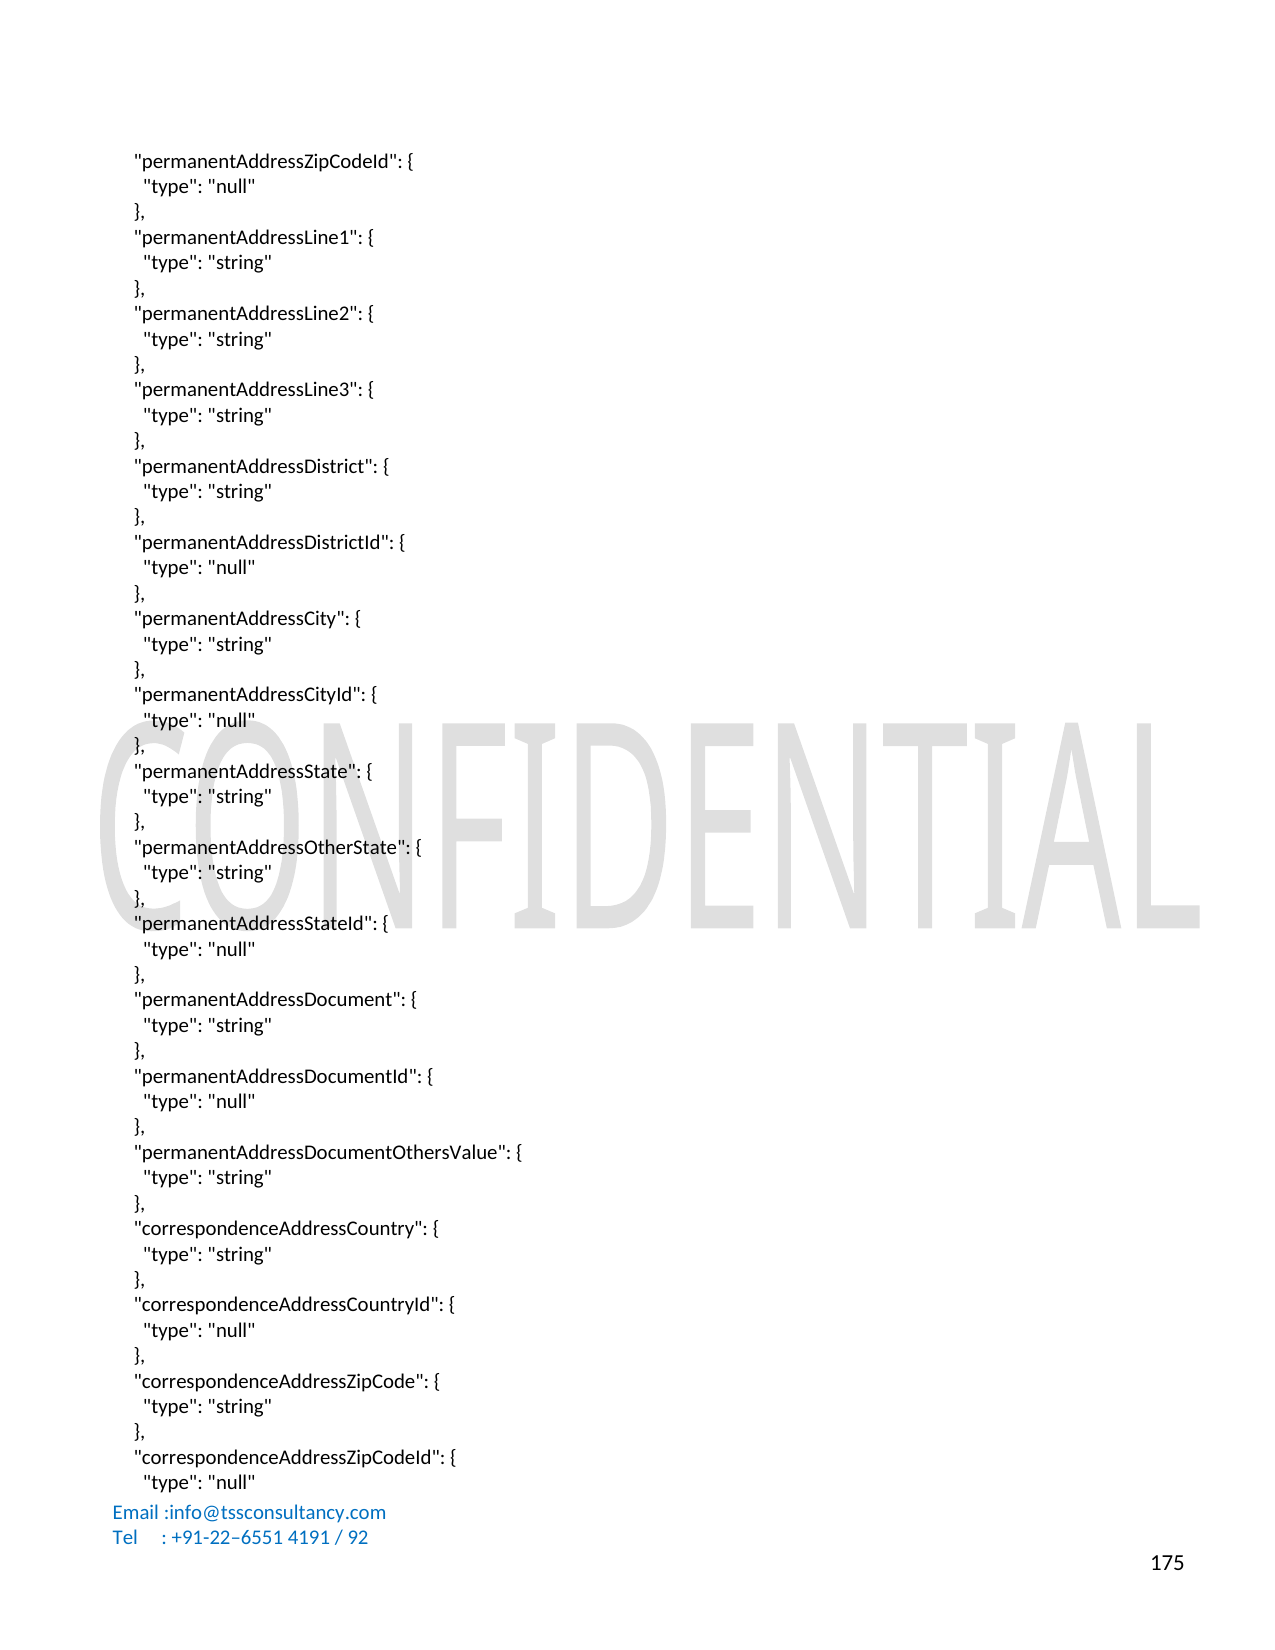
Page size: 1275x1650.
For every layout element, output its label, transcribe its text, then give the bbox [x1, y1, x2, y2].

text "permanentAddressCity": { [77, 605, 1223, 631]
text }, [77, 732, 1223, 758]
text }, [77, 199, 1223, 224]
text "permanentAddressDocument": { [77, 987, 1223, 1012]
text "type": "string" [77, 1012, 1223, 1037]
text }, [77, 580, 1223, 605]
text "type": "null" [77, 1088, 1223, 1114]
text "type": "string" [77, 783, 1223, 809]
text "permanentAddressDistrictId": { [77, 529, 1223, 554]
text }, [77, 1342, 1223, 1368]
text "correspondenceAddressZipCodeId": { [77, 1444, 1223, 1469]
text "type": "string" [77, 1241, 1223, 1266]
text }, [77, 427, 1223, 453]
text }, [77, 885, 1223, 910]
text "correspondenceAddressCountryId": { [77, 1292, 1223, 1317]
text "type": "null" [77, 1469, 1223, 1495]
text "type": "null" [77, 173, 1223, 199]
text "permanentAddressDocumentOthersValue": { [77, 1139, 1223, 1164]
text "permanentAddressOtherState": { [77, 834, 1223, 859]
text "permanentAddressLine1": { [77, 224, 1223, 249]
text "type": "string" [77, 1393, 1223, 1419]
text }, [77, 1419, 1223, 1444]
text }, [77, 1266, 1223, 1292]
text }, [77, 504, 1223, 529]
text "type": "string" [77, 859, 1223, 885]
text "type": "null" [77, 1317, 1223, 1342]
text }, [77, 656, 1223, 682]
text }, [77, 1114, 1223, 1139]
text "type": "string" [77, 402, 1223, 427]
text "correspondenceAddressZipCode": { [77, 1368, 1223, 1393]
text "permanentAddressDistrict": { [77, 453, 1223, 478]
text "permanentAddressCityId": { [77, 682, 1223, 707]
text "type": "string" [77, 249, 1223, 275]
text "type": "string" [77, 631, 1223, 656]
text }, [77, 1190, 1223, 1215]
text "type": "string" [77, 1164, 1223, 1190]
text }, [77, 961, 1223, 987]
text "permanentAddressDocumentId": { [77, 1063, 1223, 1088]
text "type": "string" [77, 478, 1223, 504]
text "type": "null" [77, 936, 1223, 961]
text "permanentAddressZipCodeId": { [77, 148, 1223, 173]
text }, [77, 275, 1223, 300]
text }, [77, 1037, 1223, 1063]
text "correspondenceAddressCountry": { [77, 1215, 1223, 1241]
text }, [77, 809, 1223, 834]
text "type": "null" [77, 554, 1223, 580]
text "type": "string" [77, 326, 1223, 351]
text }, [77, 351, 1223, 377]
text "permanentAddressState": { [77, 758, 1223, 783]
text "permanentAddressLine3": { [77, 377, 1223, 402]
text "permanentAddressLine2": { [77, 300, 1223, 326]
text "type": "null" [77, 707, 1223, 732]
text "permanentAddressStateId": { [77, 910, 1223, 936]
